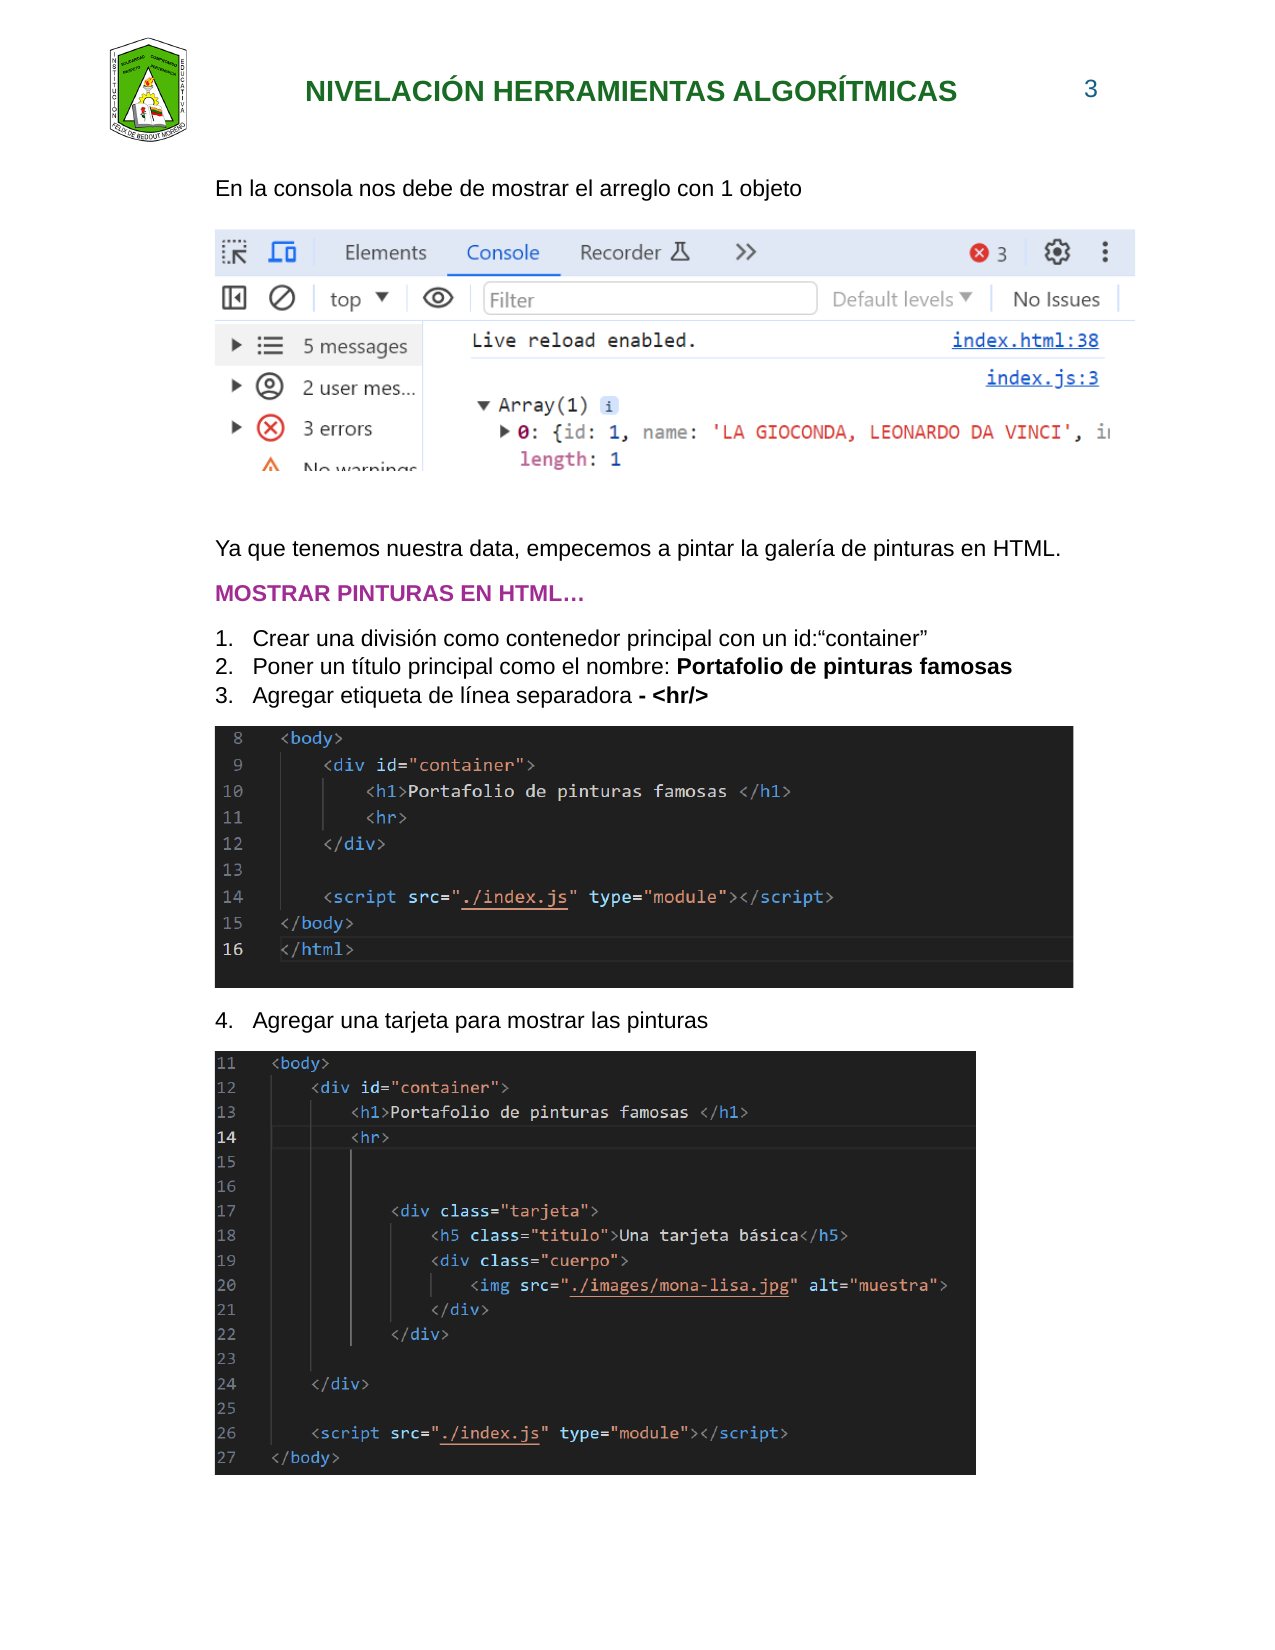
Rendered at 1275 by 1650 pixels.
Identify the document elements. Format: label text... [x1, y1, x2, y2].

picture [214, 220, 1136, 471]
text Ya que tenemos nuestra data, empecemos a pintar la galería de pinturas en HTML. [215, 534, 1098, 561]
text En la consola nos debe de mostrar el arreglo con 1 objeto [215, 175, 1098, 201]
list Agregar etiqueta de línea separadora - <hr/> [215, 682, 1098, 708]
picture [99, 31, 197, 148]
list Poner un título principal como el nombre: Portafolio de pinturas famosas [215, 653, 1098, 679]
text MOSTRAR PINTURAS EN HTML… [215, 579, 1098, 606]
list Agregar una tarjeta para mostrar las pinturas [215, 1007, 1098, 1033]
picture [214, 726, 1074, 988]
picture [214, 1051, 976, 1475]
list Crear una división como contenedor principal con un id:“container” [215, 625, 1098, 651]
